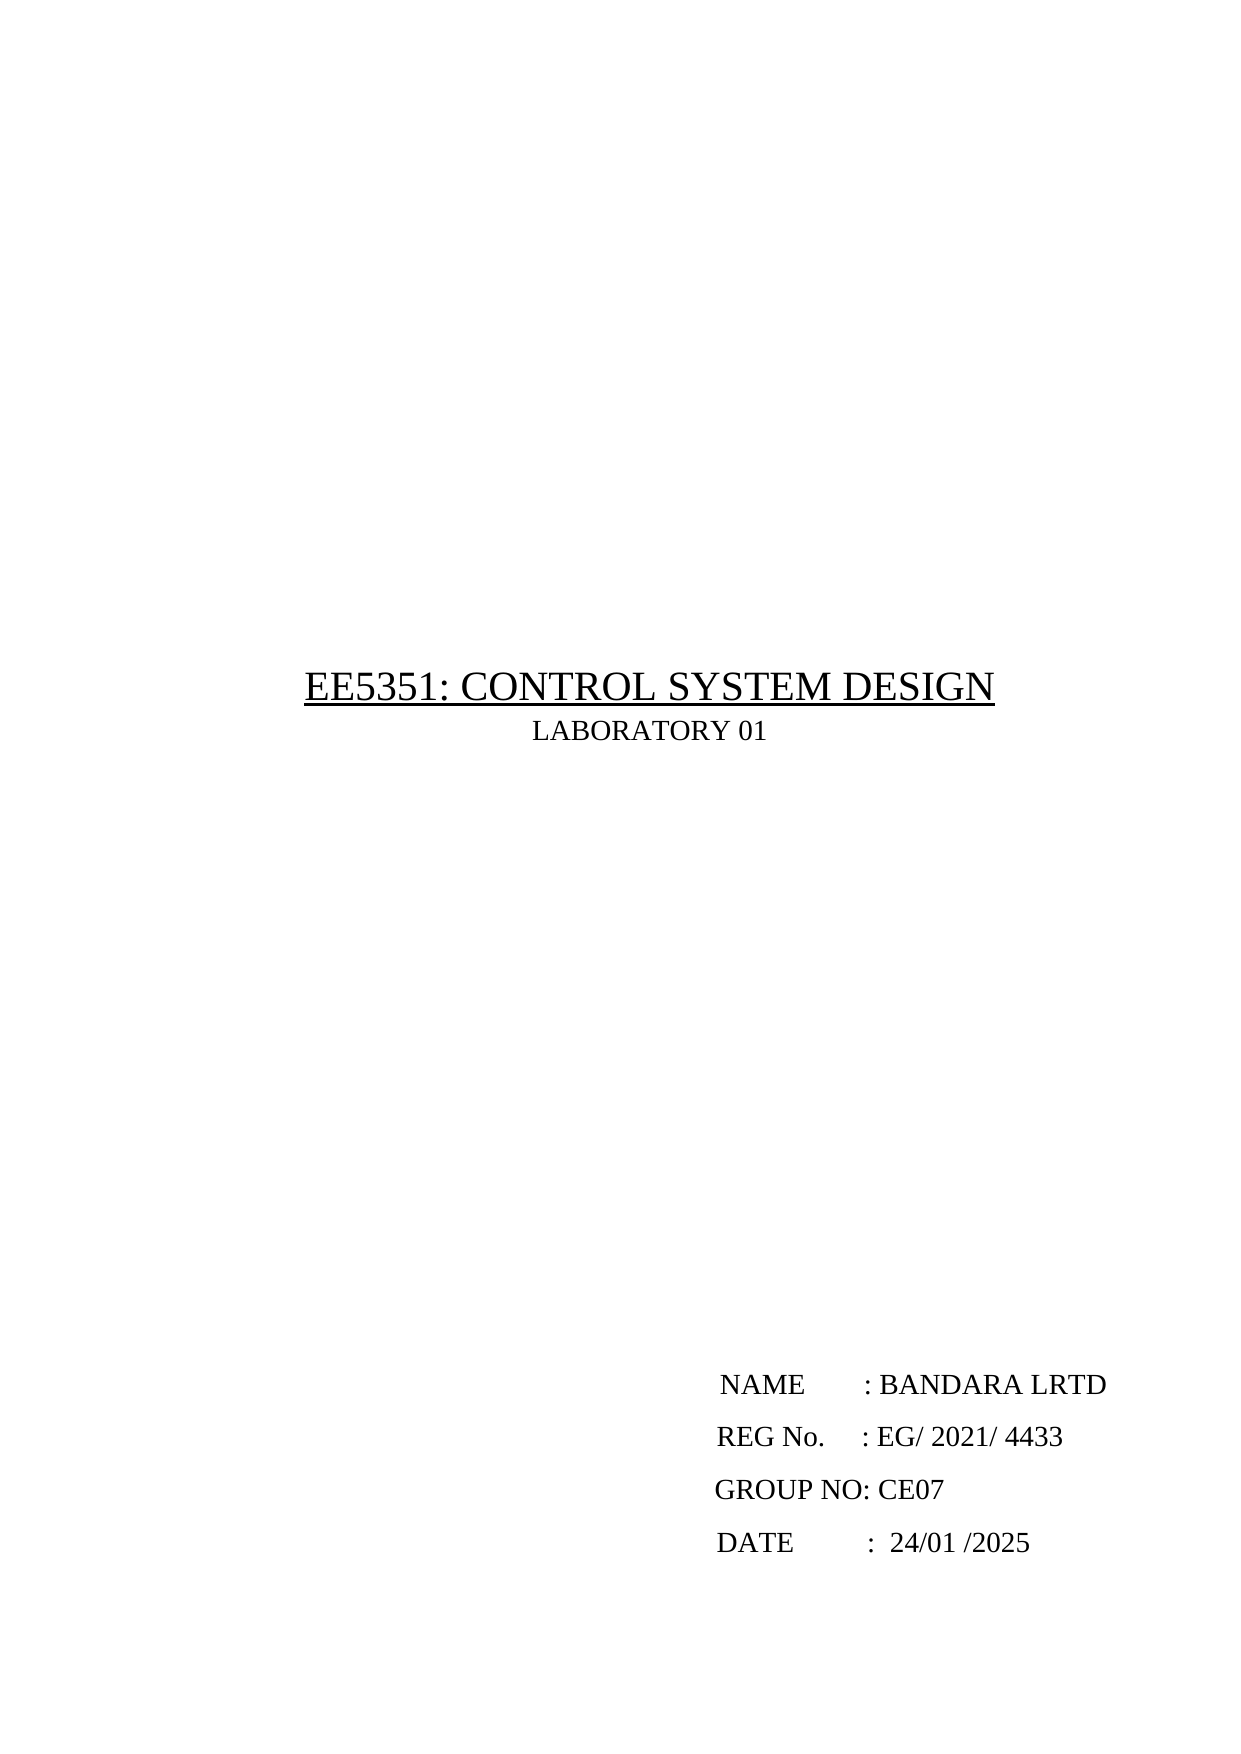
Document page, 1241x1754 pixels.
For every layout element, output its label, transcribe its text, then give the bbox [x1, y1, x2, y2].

text GROUP NO: CE07 [148, 1472, 1152, 1506]
text EE5351: CONTROL SYSTEM DESIGN [148, 662, 1152, 710]
text LABORATORY 01 [148, 713, 1152, 747]
text REG No. : EG/ 2021/ 4433 [148, 1419, 1152, 1453]
text NAME : BANDARA LRTD [129, 1367, 1152, 1400]
text DATE : 24/01 /2025 [148, 1525, 1152, 1559]
